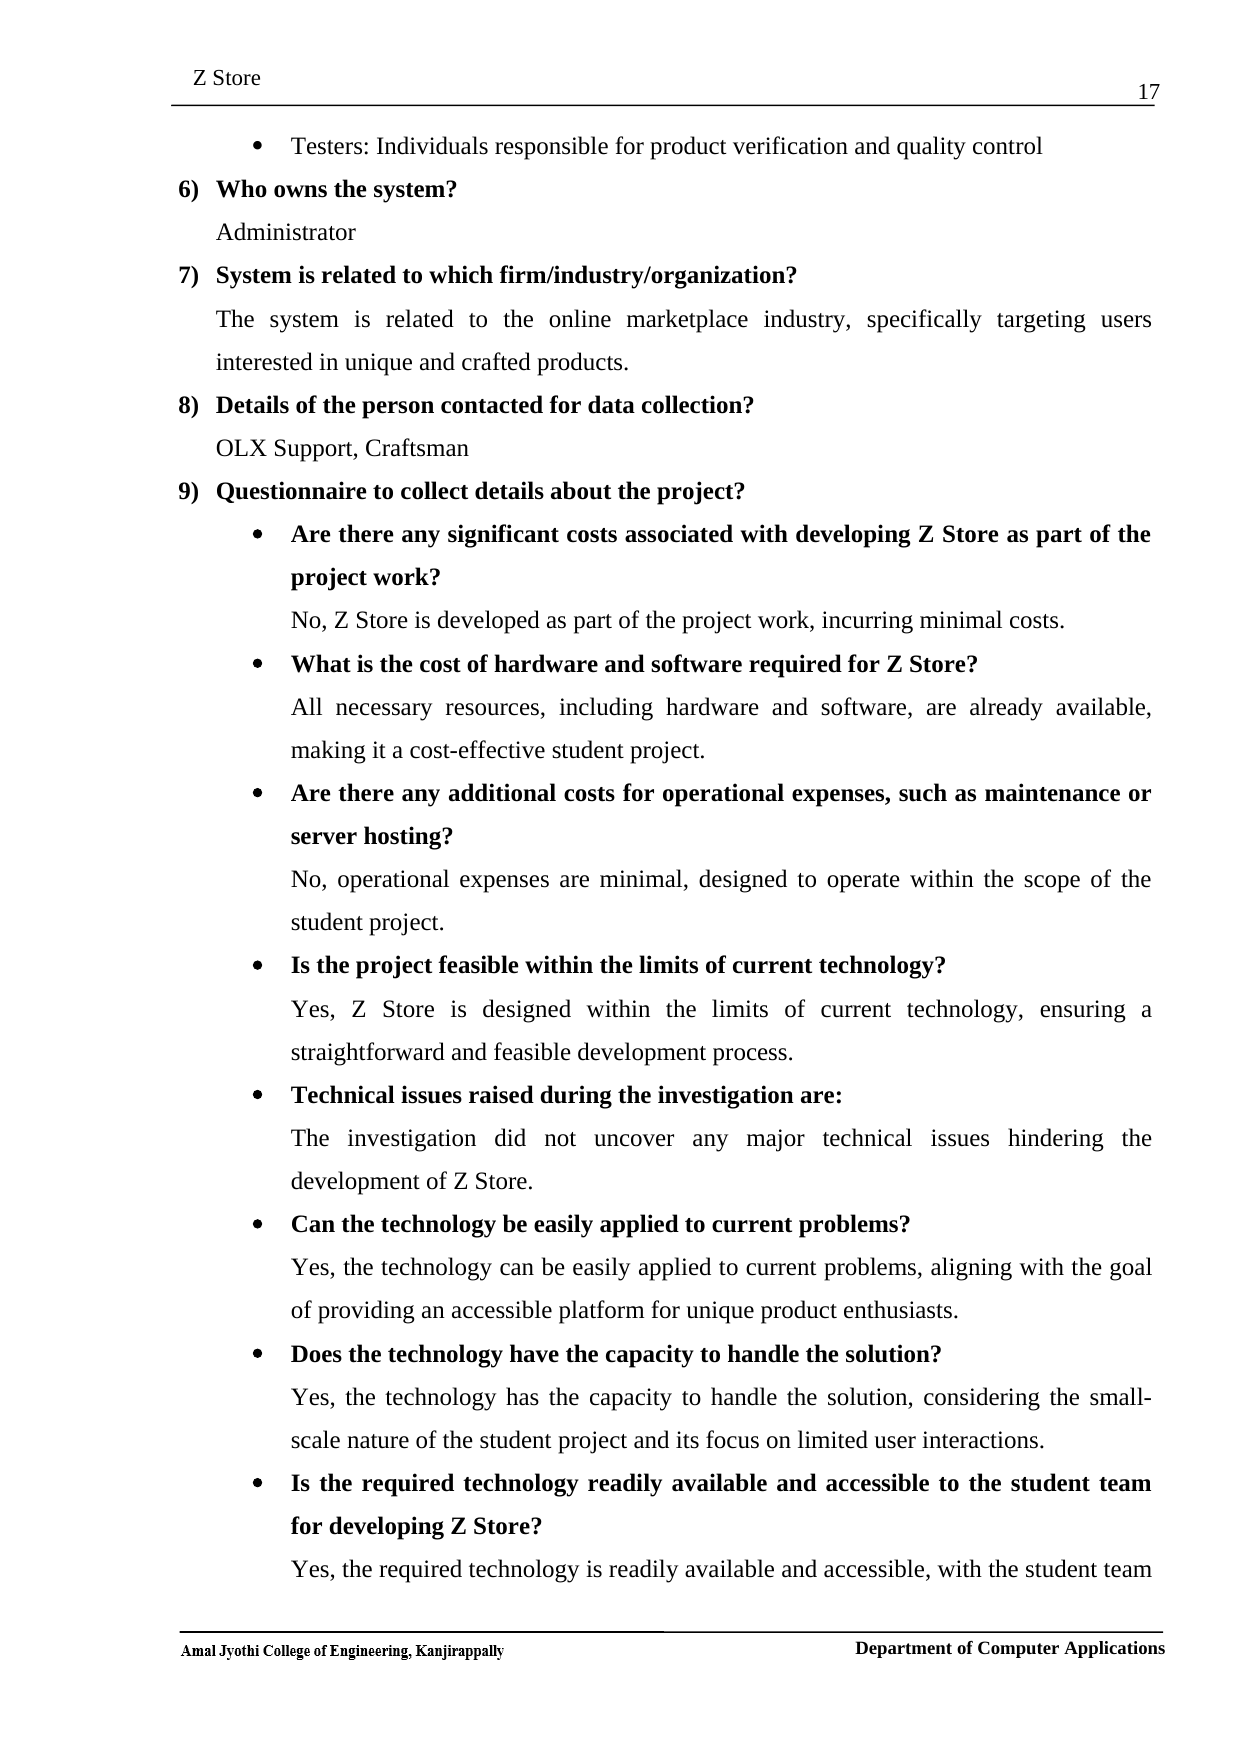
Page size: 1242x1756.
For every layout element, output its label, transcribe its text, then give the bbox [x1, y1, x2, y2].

list Are there any additional costs for operational expenses, such as maintenance or server hosting? [253, 778, 1153, 850]
list Is the project feasible within the limits of current technology? [253, 951, 1153, 979]
list What is the cost of hardware and software required for Z Store? [253, 649, 1153, 677]
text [291, 1554, 1153, 1583]
text Yes, the technology has the capacity to handle the solution, considering the small-scale nature of the student project and its focus on limited user interactions. [291, 1382, 1153, 1454]
list System is related to which firm/industry/organization? [178, 261, 1153, 289]
text Administrator [216, 217, 1153, 246]
list Does the technology have the capacity to handle the solution? [253, 1339, 1153, 1367]
list Who owns the system? [178, 174, 1153, 203]
list Are there any significant costs associated with developing Z Store as part of the project work? [253, 519, 1153, 591]
text Yes, Z Store is designed within the limits of current technology, ensuring a straightforward and feasible development process. [291, 994, 1153, 1066]
text All necessary resources, including hardware and software, are already available, making it a cost-effective student project. [291, 692, 1153, 764]
list Can the technology be easily applied to current problems? [253, 1209, 1153, 1238]
list Testers: Individuals responsible for product verification and quality control [253, 131, 1153, 160]
text The investigation did not uncover any major technical issues hindering the development of Z Store. [291, 1123, 1153, 1195]
text Yes, the technology can be easily applied to current problems, aligning with the goal of providing an accessible platform for unique product enthusiasts. [291, 1252, 1153, 1324]
picture [178, 1637, 504, 1664]
text OLX Support, Craftsman [216, 433, 1153, 462]
text No, operational expenses are minimal, designed to operate within the scope of the student project. [291, 864, 1153, 936]
text No, Z Store is developed as part of the project work, incurring minimal costs. [291, 606, 1153, 634]
list Details of the person contacted for data collection? [178, 390, 1153, 419]
text The system is related to the online marketplace industry, specifically targeting users interested in unique and crafted products. [216, 304, 1153, 376]
list Is the required technology readily available and accessible to the student team for developing Z Store? [253, 1468, 1153, 1540]
list Technical issues raised during the investigation are: [253, 1080, 1153, 1109]
list Questionnaire to collect details about the project? [178, 476, 1153, 505]
